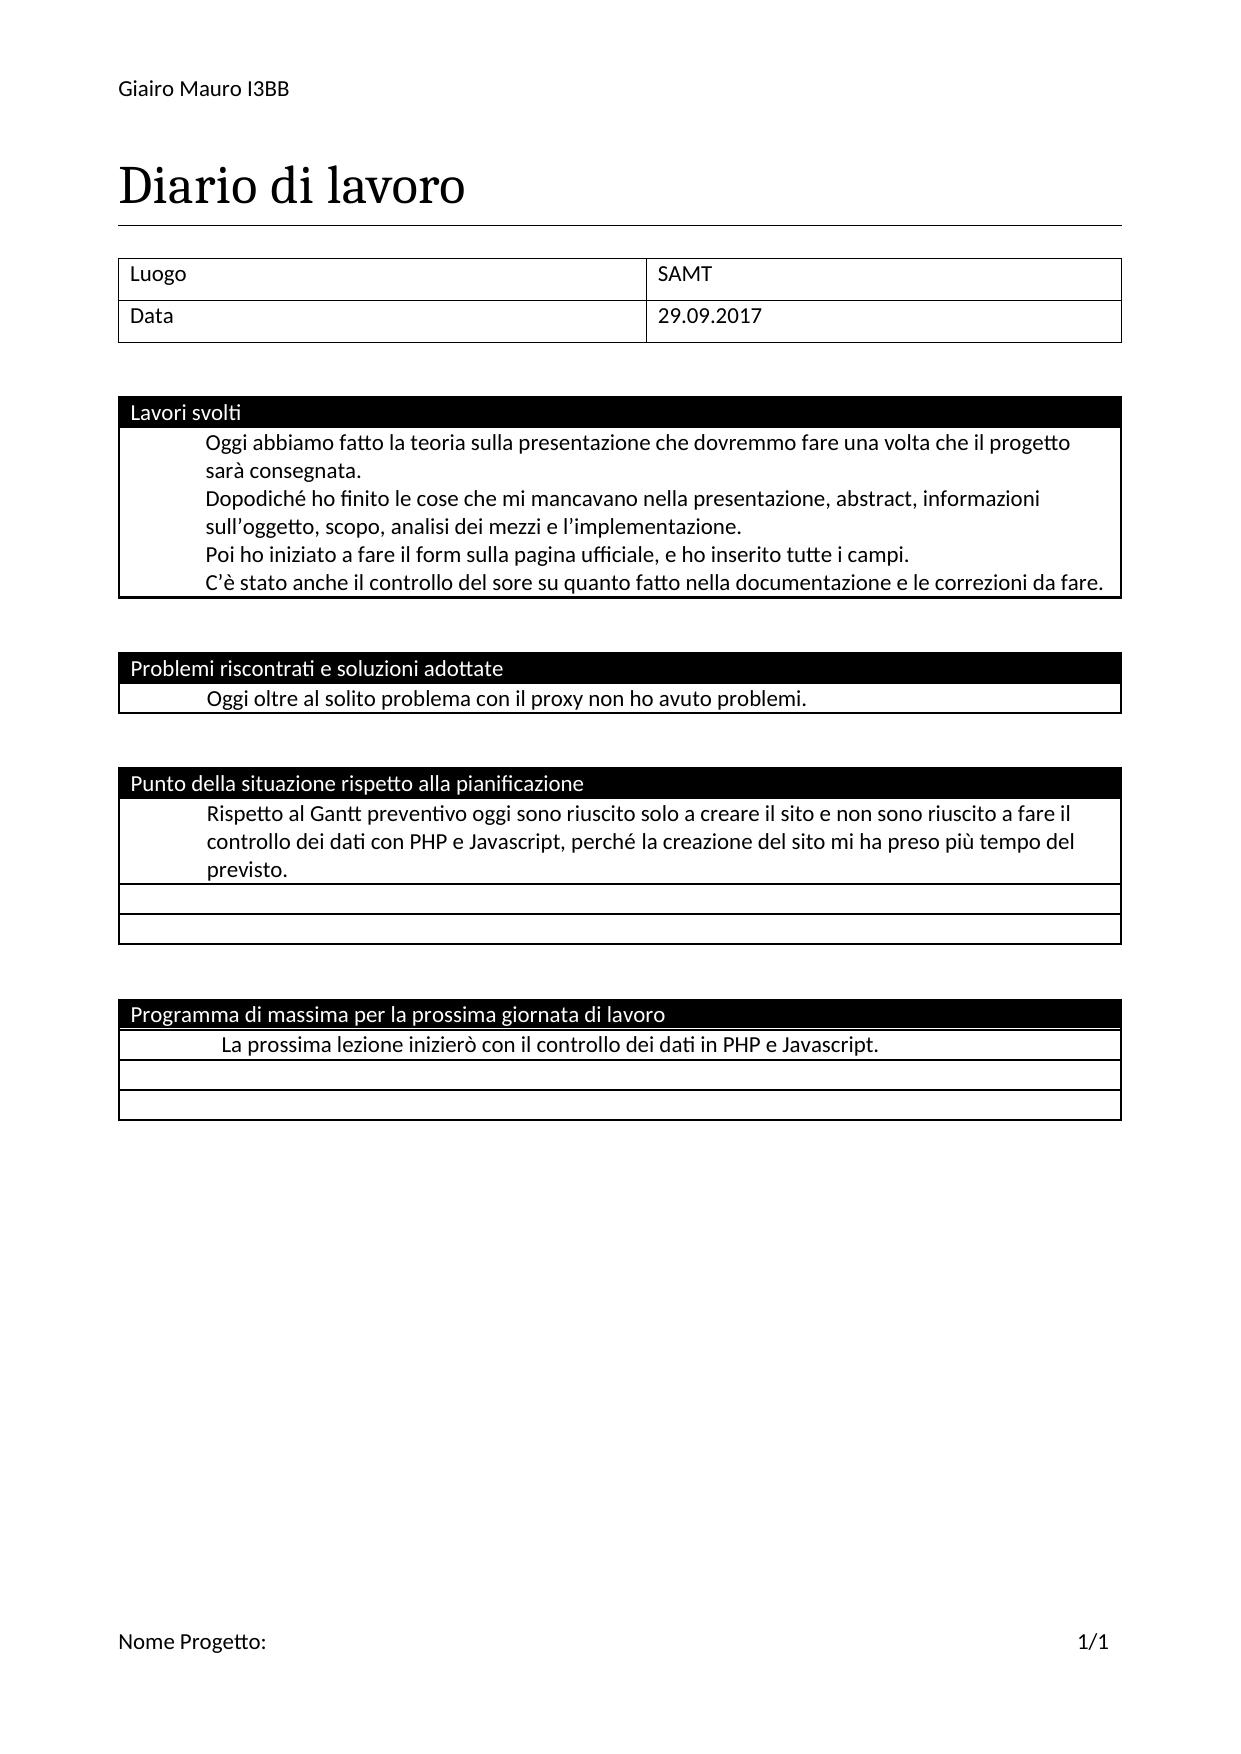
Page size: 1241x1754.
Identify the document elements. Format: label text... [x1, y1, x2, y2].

table_header Problemi riscontrati e soluzioni adottate [120, 654, 1120, 682]
title Diario di lavoro [118, 155, 1122, 225]
table_header Programma di massima per la prossima giornata di lavoro [120, 1001, 1120, 1028]
table_cell La prossima lezione inizierò con il controllo dei dati in PHP e Javascript. [120, 1031, 1120, 1059]
table_header Lavori svolti [120, 398, 1120, 426]
table_cell 29.09.2017 [647, 301, 1121, 342]
table_cell Oggi oltre al solito problema con il proxy non ho avuto problemi. [120, 684, 1120, 712]
table_header SAMT [647, 259, 1121, 300]
table_cell Rispetto al Gantt preventivo oggi sono riuscito solo a creare il sito e non sono riuscito a fare il controllo dei dati con PHP e Javascript, perché la creazione del sito mi ha preso più tempo del previsto. [120, 799, 1120, 883]
table_cell [120, 1091, 1120, 1119]
table_cell Oggi abbiamo fatto la teoria sulla presentazione che dovremmo fare una volta che il progetto sarà consegnata. Dopodiché ho finito le cose che mi mancavano nella presentazione, abstract, informazioni sull’oggetto, scopo, analisi dei mezzi e l’implementazione. Poi ho iniziato a fare il form sulla pagina ufficiale, e ho inserito tutte i campi. C’è stato anche il controllo del sore su quanto fatto nella documentazione e le correzioni da fare. [120, 428, 1120, 596]
table_cell [120, 1061, 1120, 1089]
table_cell Data [119, 301, 646, 342]
table_cell [120, 885, 1120, 913]
table_header Punto della situazione rispetto alla pianificazione [120, 769, 1120, 797]
table_cell [120, 915, 1120, 943]
table_header Luogo [119, 259, 646, 300]
